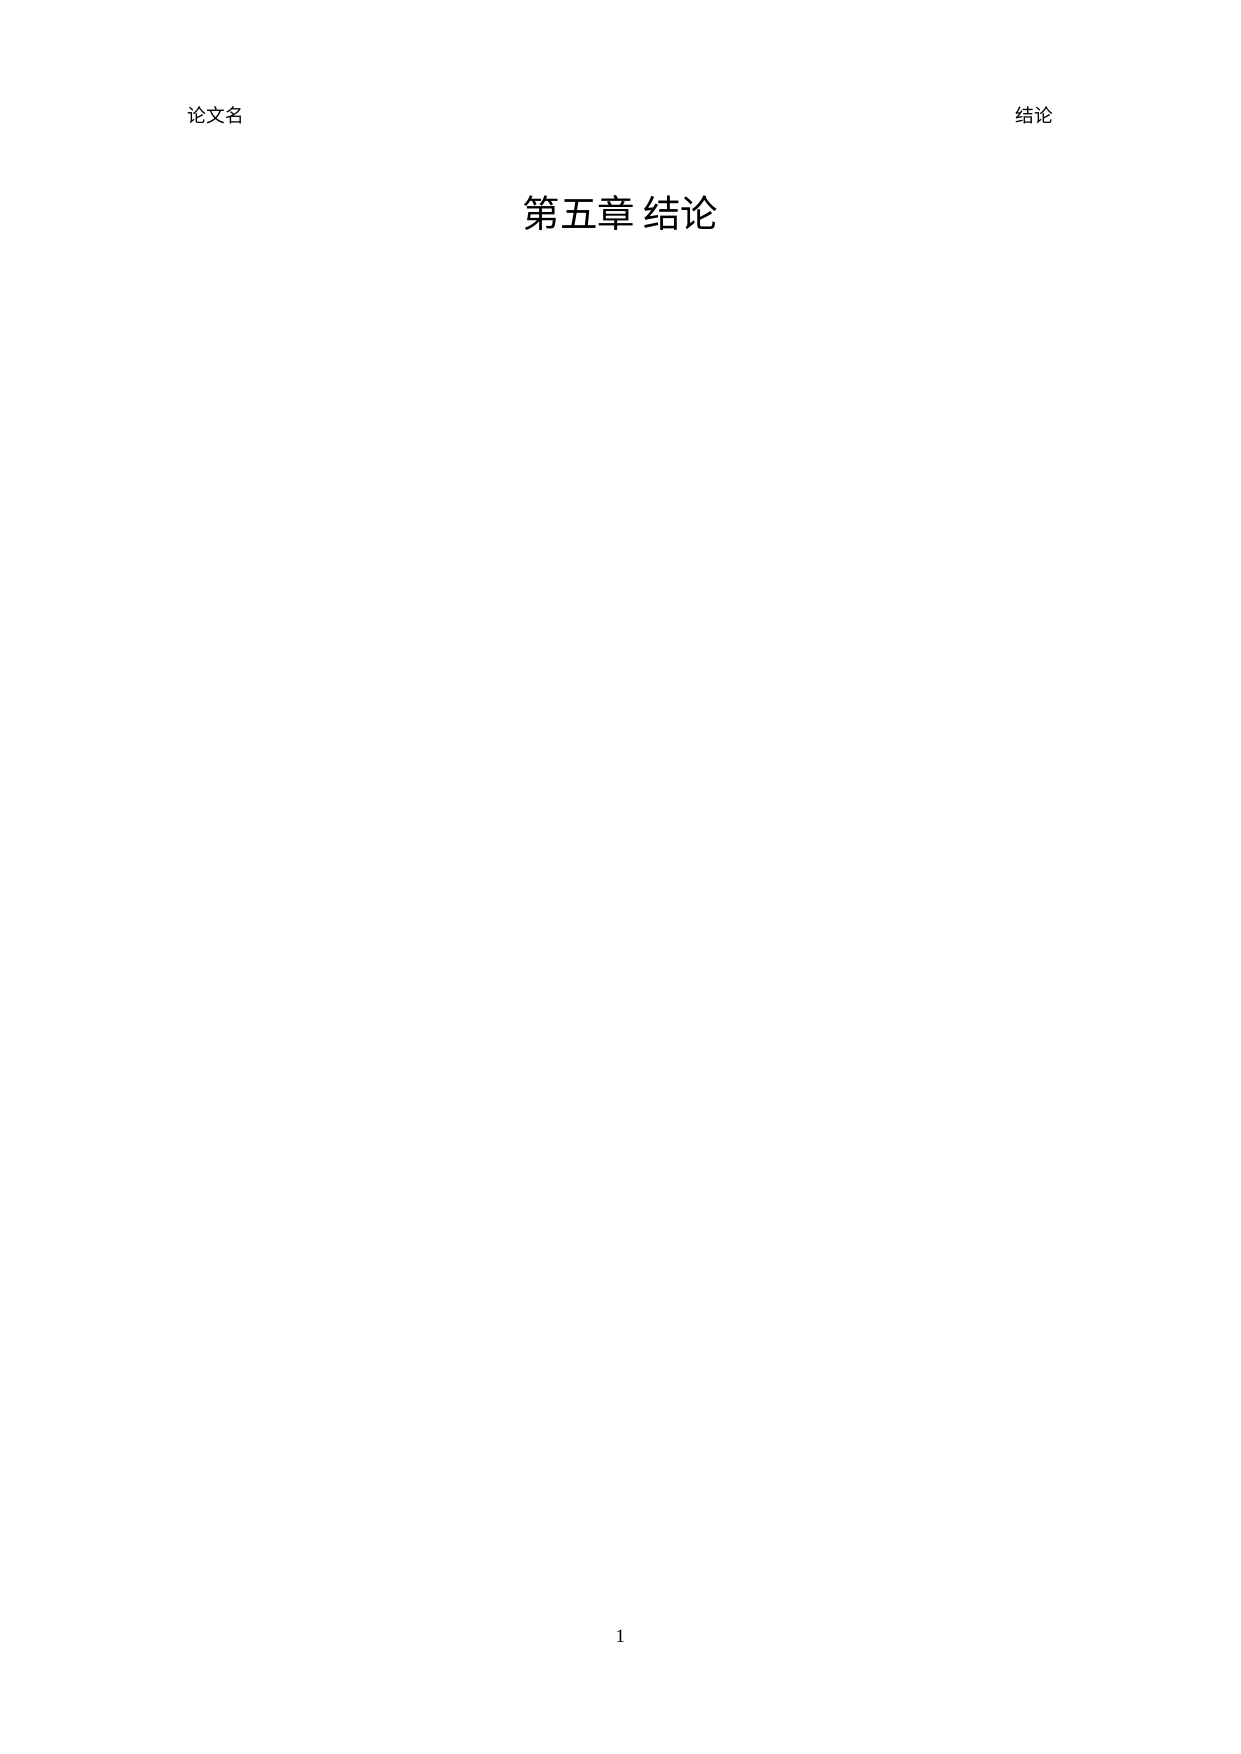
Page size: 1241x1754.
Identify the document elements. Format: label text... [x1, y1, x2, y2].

subtitle 第五章 结论 [187, 179, 1053, 244]
